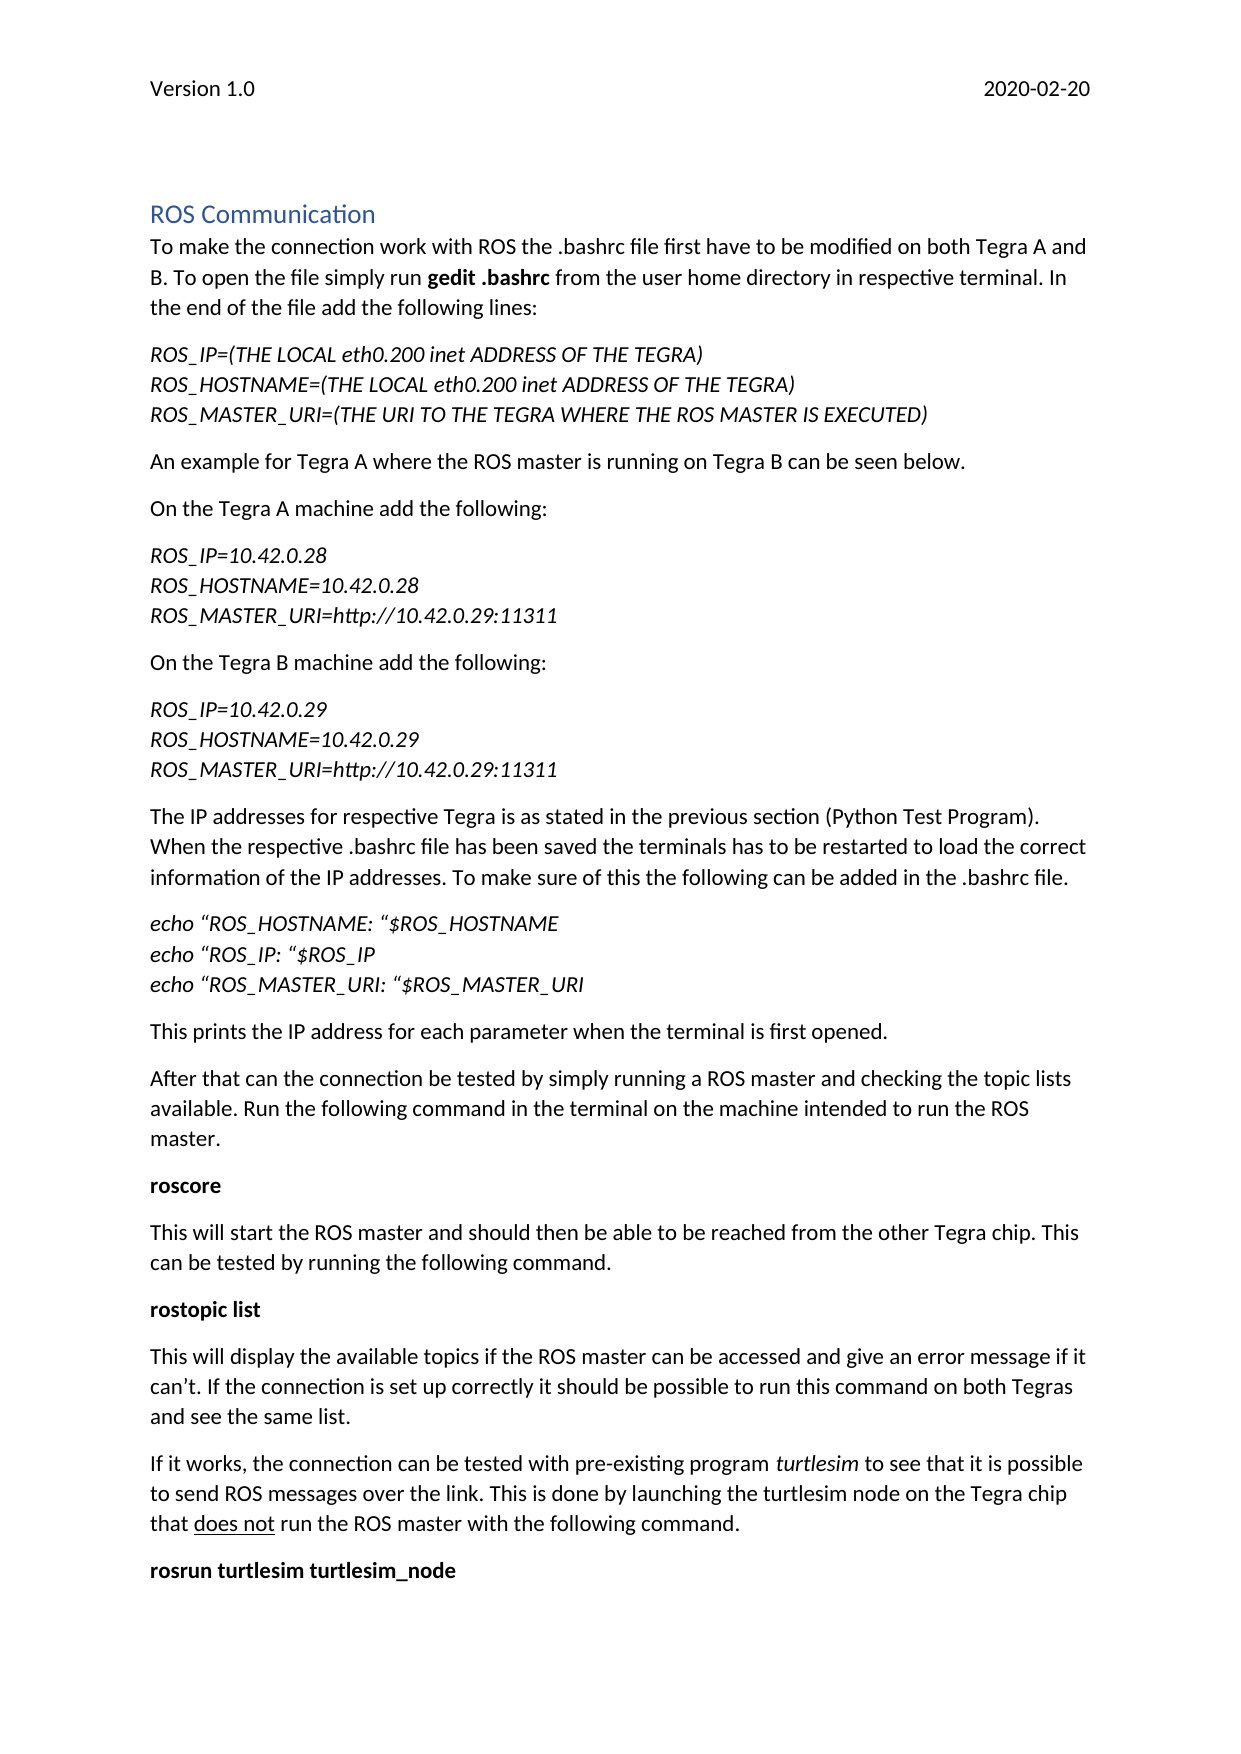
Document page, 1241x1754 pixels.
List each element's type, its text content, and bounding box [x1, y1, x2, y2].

text echo “ROS_HOSTNAME: “$ROS_HOSTNAME [150, 909, 1090, 938]
text On the Tegra A machine add the following: [150, 494, 1090, 522]
text On the Tegra B machine add the following: [150, 648, 1090, 676]
text echo “ROS_MASTER_URI: “$ROS_MASTER_URI [150, 970, 1090, 998]
text rosrun turtlesim turtlesim_node [150, 1556, 1090, 1584]
text ROS_MASTER_URI=http://10.42.0.29:11311 [150, 755, 1090, 783]
text After that can the connection be tested by simply running a ROS master and checking the topic lists available. Run the following command in the terminal on the machine intended to run the ROS master. [150, 1064, 1090, 1152]
text ROS_IP=(THE LOCAL eth0.200 inet ADDRESS OF THE TEGRA) [150, 340, 1090, 368]
text roscore [150, 1171, 1090, 1199]
text rostopic list [150, 1295, 1090, 1323]
text This prints the IP address for each parameter when the terminal is first opened. [150, 1017, 1090, 1045]
text ROS_MASTER_URI=http://10.42.0.29:11311 [150, 601, 1090, 629]
text To make the connection work with ROS the .bashrc file first have to be modified on both Tegra A and B. To open the file simply run gedit .bashrc from the user home directory in respective terminal. In the end of the file add the following lines: [150, 232, 1090, 321]
text echo “ROS_IP: “$ROS_IP [150, 940, 1090, 968]
text ROS_IP=10.42.0.28 [150, 541, 1090, 569]
text ROS_MASTER_URI=(THE URI TO THE TEGRA WHERE THE ROS MASTER IS EXECUTED) [150, 400, 1090, 428]
text An example for Tegra A where the ROS master is running on Tegra B can be seen below. [150, 447, 1090, 475]
text The IP addresses for respective Tegra is as stated in the previous section (Python Test Program). When the respective .bashrc file has been saved the terminals has to be restarted to load the correct information of the IP addresses. To make sure of this the following can be added in the .bashrc file. [150, 802, 1090, 891]
text ROS_HOSTNAME=(THE LOCAL eth0.200 inet ADDRESS OF THE TEGRA) [150, 370, 1090, 398]
text ROS_HOSTNAME=10.42.0.28 [150, 571, 1090, 599]
text If it works, the connection can be tested with pre-existing program turtlesim to see that it is possible to send ROS messages over the link. This is done by launching the turtlesim node on the Tegra chip that does not run the ROS master with the following command. [150, 1449, 1090, 1538]
text ROS_HOSTNAME=10.42.0.29 [150, 725, 1090, 753]
text ROS_IP=10.42.0.29 [150, 695, 1090, 723]
subtitle ROS Communication [150, 197, 1090, 230]
text This will start the ROS master and should then be able to be reached from the other Tegra chip. This can be tested by running the following command. [150, 1218, 1090, 1276]
text This will display the available topics if the ROS master can be accessed and give an error message if it can’t. If the connection is set up correctly it should be possible to run this command on both Tegras and see the same list. [150, 1342, 1090, 1430]
